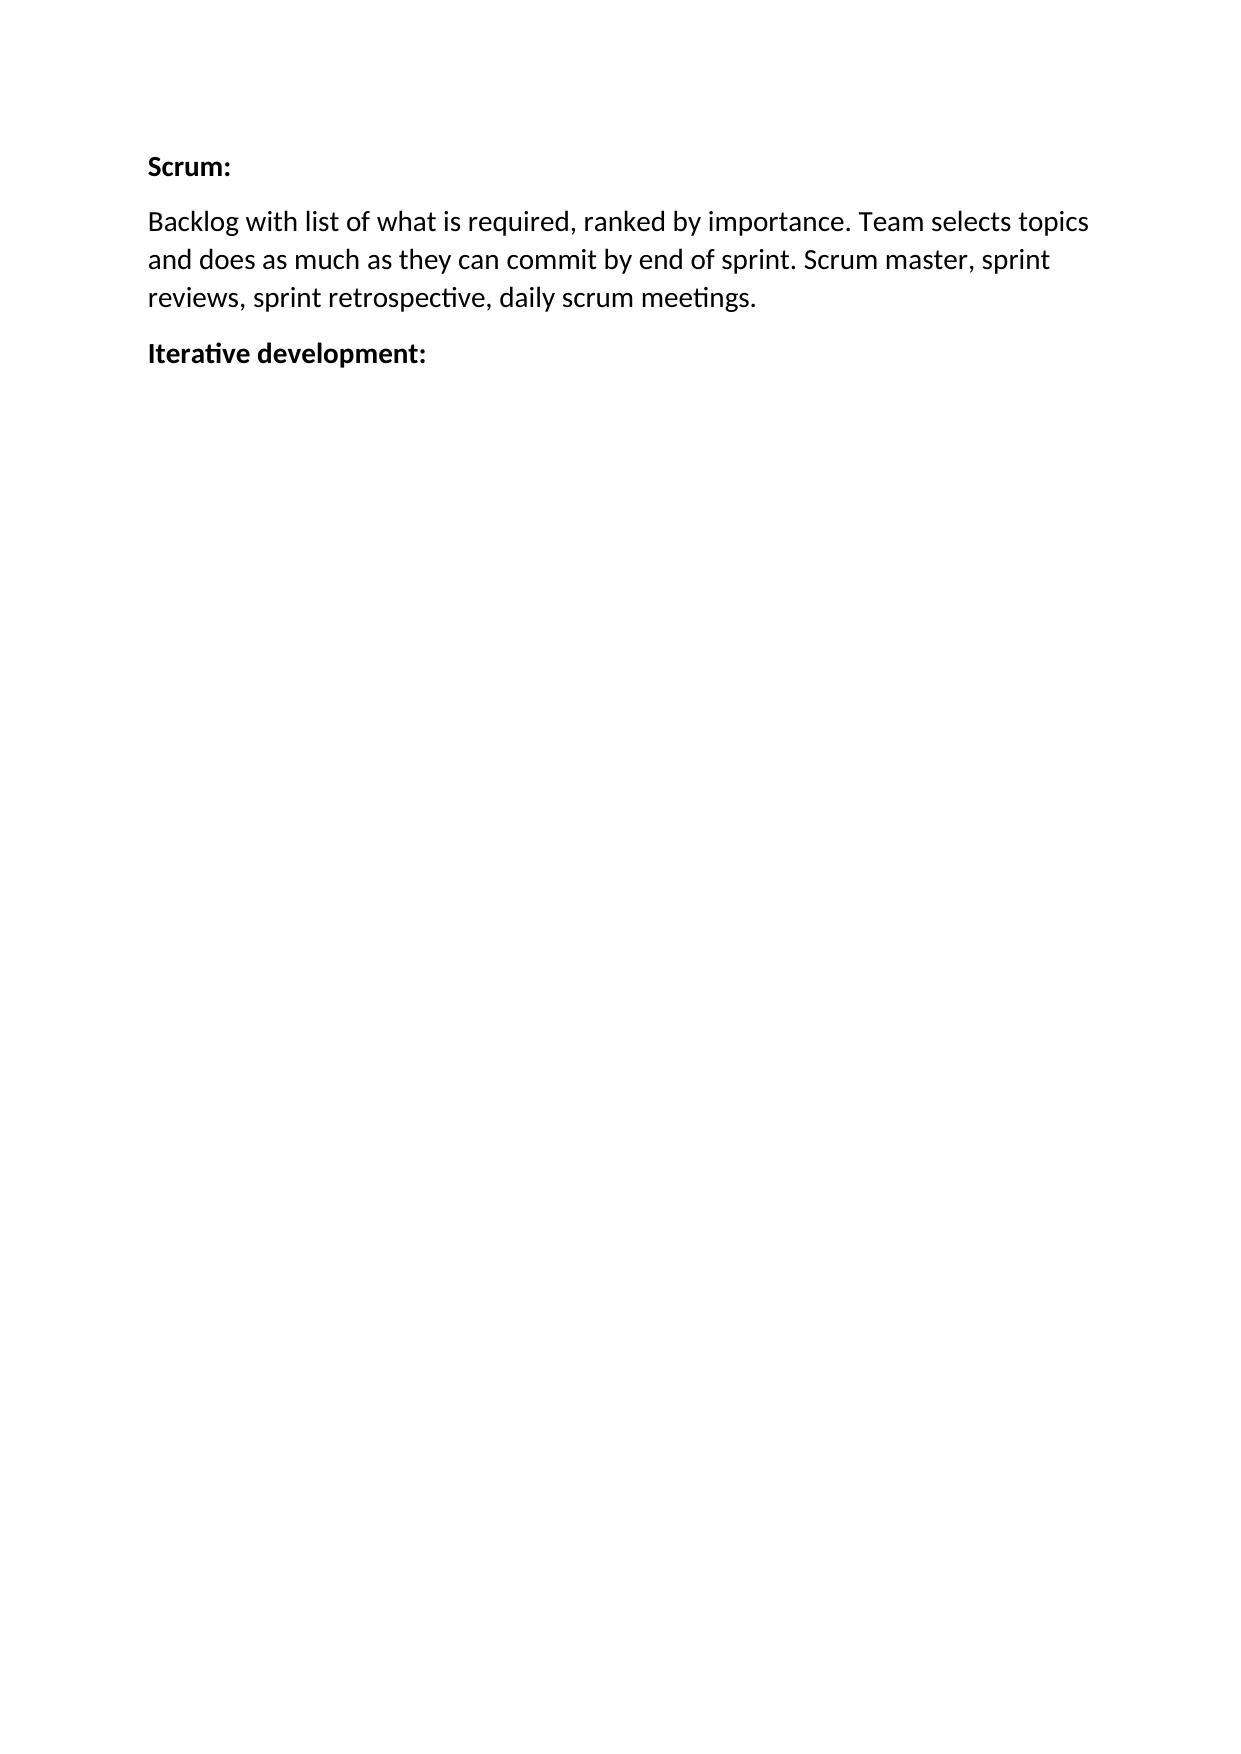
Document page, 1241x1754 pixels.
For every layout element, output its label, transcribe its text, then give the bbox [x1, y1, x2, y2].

text Iterative development: [148, 335, 1093, 370]
text Backlog with list of what is required, ranked by importance. Team selects topics and does as much as they can commit by end of sprint. Scrum master, sprint reviews, sprint retrospective, daily scrum meetings. [148, 203, 1093, 315]
text Scrum: [148, 148, 1093, 183]
